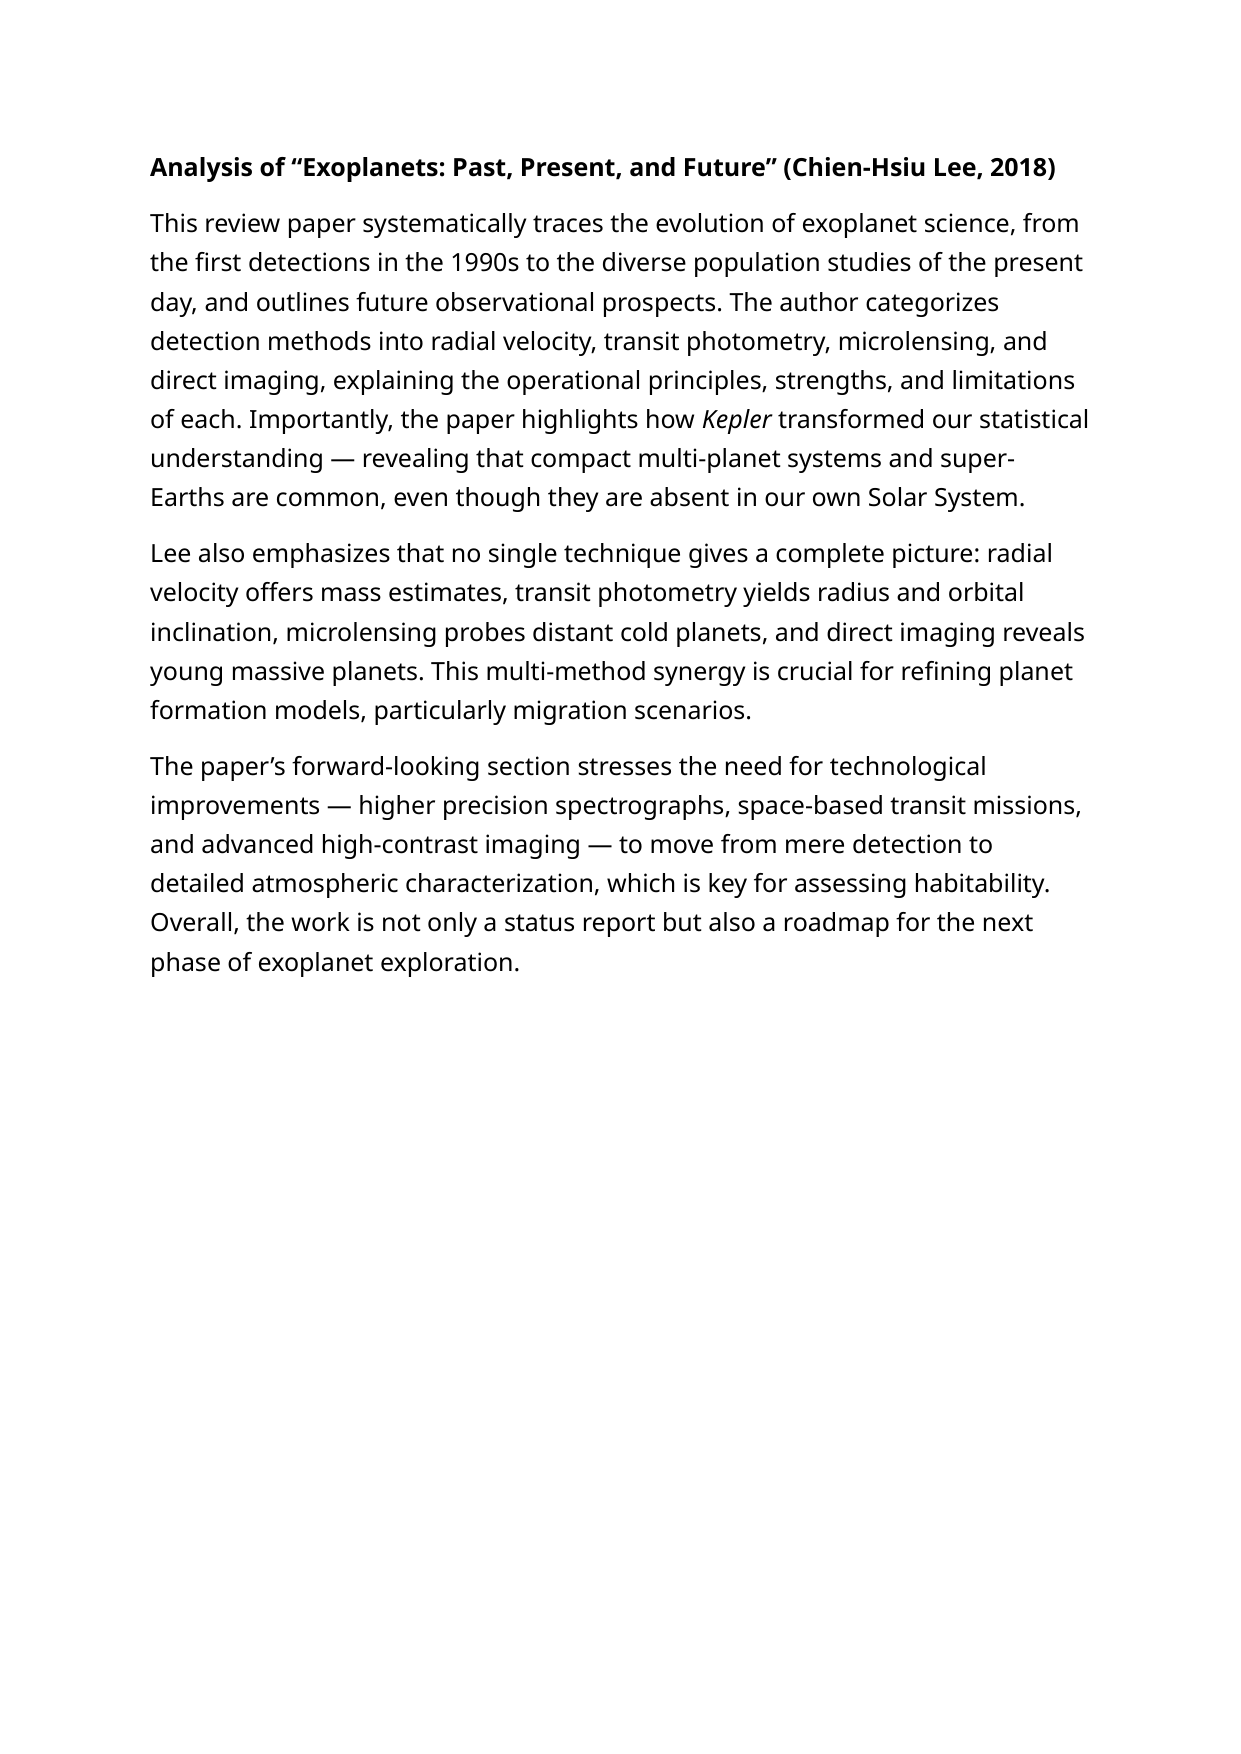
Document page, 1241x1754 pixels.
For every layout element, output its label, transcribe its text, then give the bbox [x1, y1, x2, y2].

text Analysis of “Exoplanets: Past, Present, and Future” (Chien-Hsiu Lee, 2018) [150, 150, 1090, 184]
text Lee also emphasizes that no single technique gives a complete picture: radial velocity offers mass estimates, transit photometry yields radius and orbital inclination, microlensing probes distant cold planets, and direct imaging reveals young massive planets. This multi-method synergy is crucial for refining planet formation models, particularly migration scenarios. [150, 536, 1090, 727]
text This review paper systematically traces the evolution of exoplanet science, from the first detections in the 1990s to the diverse population studies of the present day, and outlines future observational prospects. The author categorizes detection methods into radial velocity, transit photometry, microlensing, and direct imaging, explaining the operational principles, strengths, and limitations of each. Importantly, the paper highlights how Kepler transformed our statistical understanding — revealing that compact multi-planet systems and super-Earths are common, even though they are absent in our own Solar System. [150, 206, 1090, 514]
text The paper’s forward-looking section stresses the need for technological improvements — higher precision spectrographs, space-based transit missions, and advanced high-contrast imaging — to move from mere detection to detailed atmospheric characterization, which is key for assessing habitability. Overall, the work is not only a status report but also a roadmap for the next phase of exoplanet exploration. [150, 748, 1090, 978]
